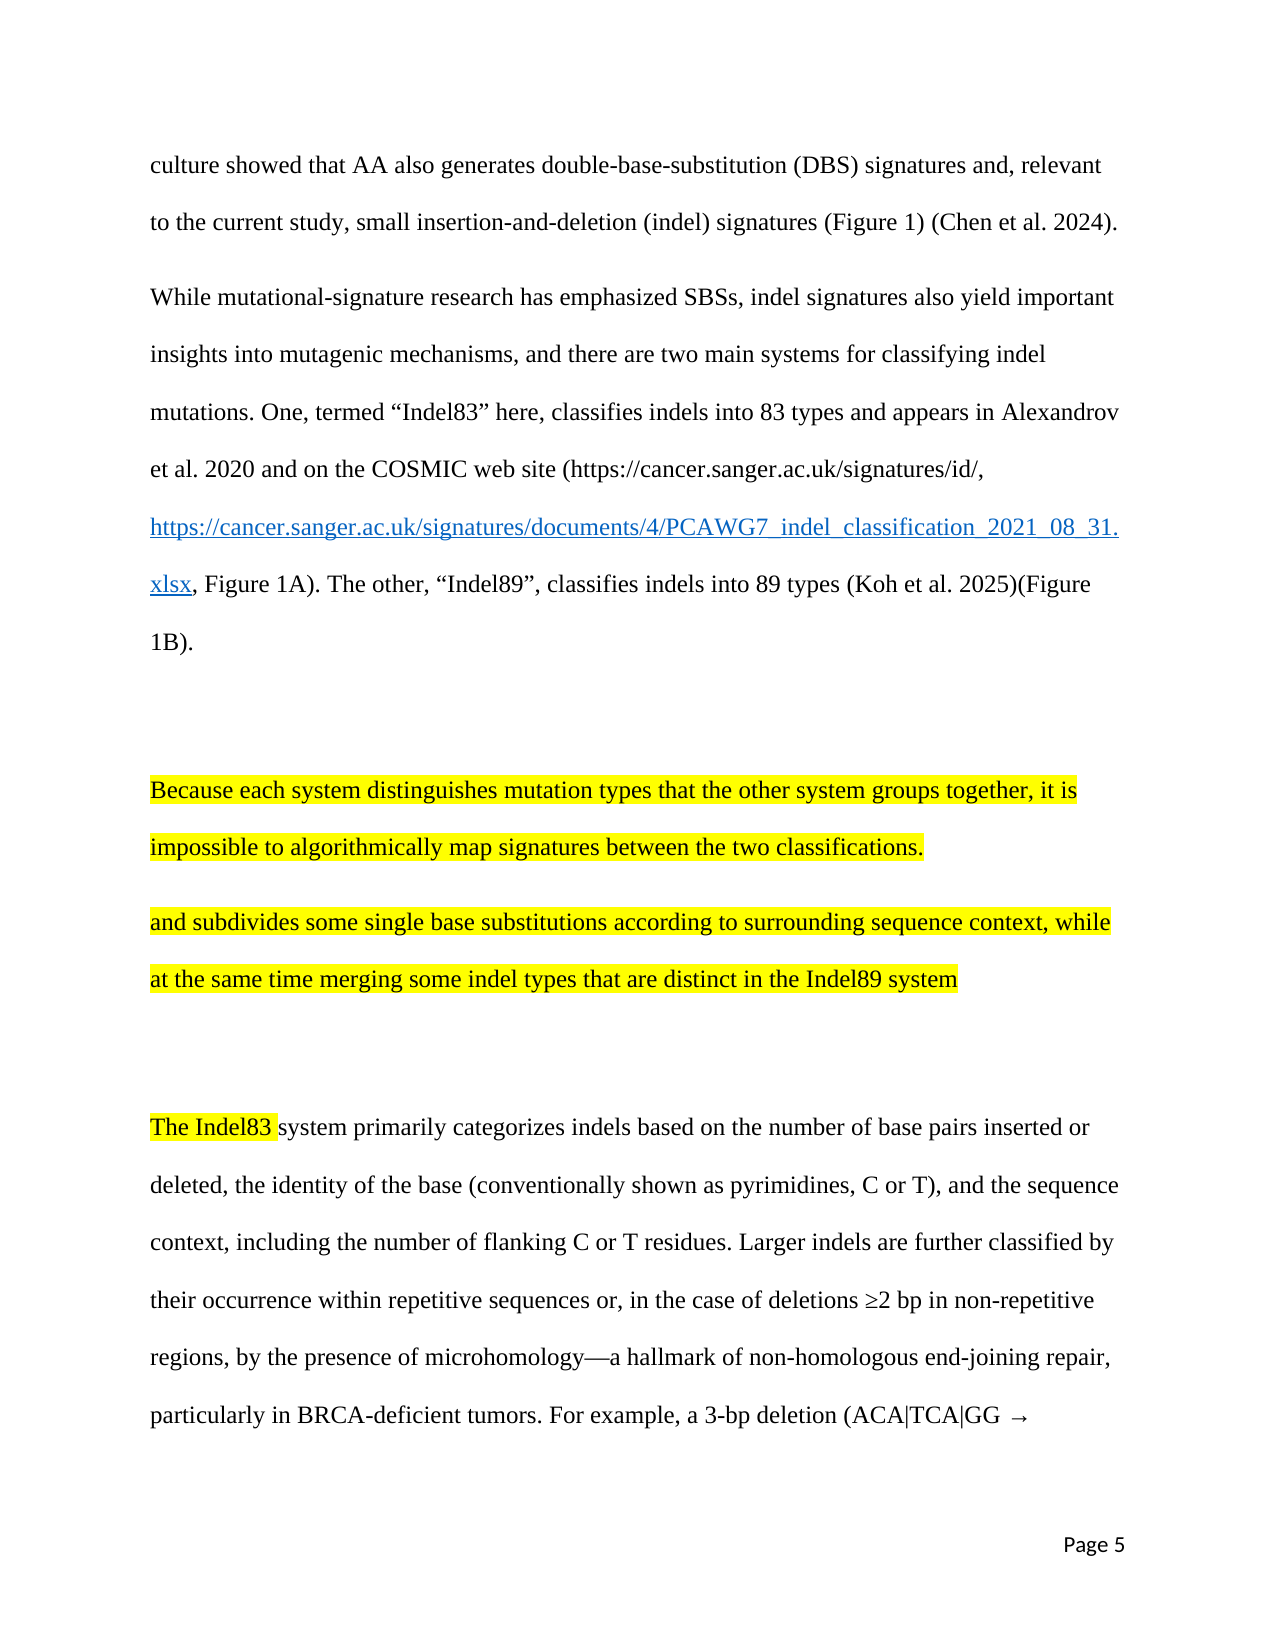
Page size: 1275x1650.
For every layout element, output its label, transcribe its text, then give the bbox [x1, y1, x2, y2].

text and subdivides some single base substitutions according to surrounding sequence context, while at the same time merging some indel types that are distinct in the Indel89 system [150, 907, 1125, 993]
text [150, 150, 1125, 236]
text While mutational-signature research has emphasized SBSs, indel signatures also yield important insights into mutagenic mechanisms, and there are two main systems for classifying indel mutations. One, termed “Indel83” here, classifies indels into 83 types and appears in Alexandrov et al. 2020 and on the COSMIC web site (https://cancer.sanger.ac.uk/signatures/id/, https://cancer.sanger.ac.uk/signatures/documents/4/PCAWG7_indel_classification_2021_08_31.xlsx, Figure 1A). The other, “Indel89”, classifies indels into 89 types (Koh et al. 2025)(Figure 1B). [150, 282, 1125, 655]
text Because each system distinguishes mutation types that the other system groups together, it is impossible to algorithmically map signatures between the two classifications. [150, 775, 1125, 861]
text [150, 1112, 1125, 1429]
